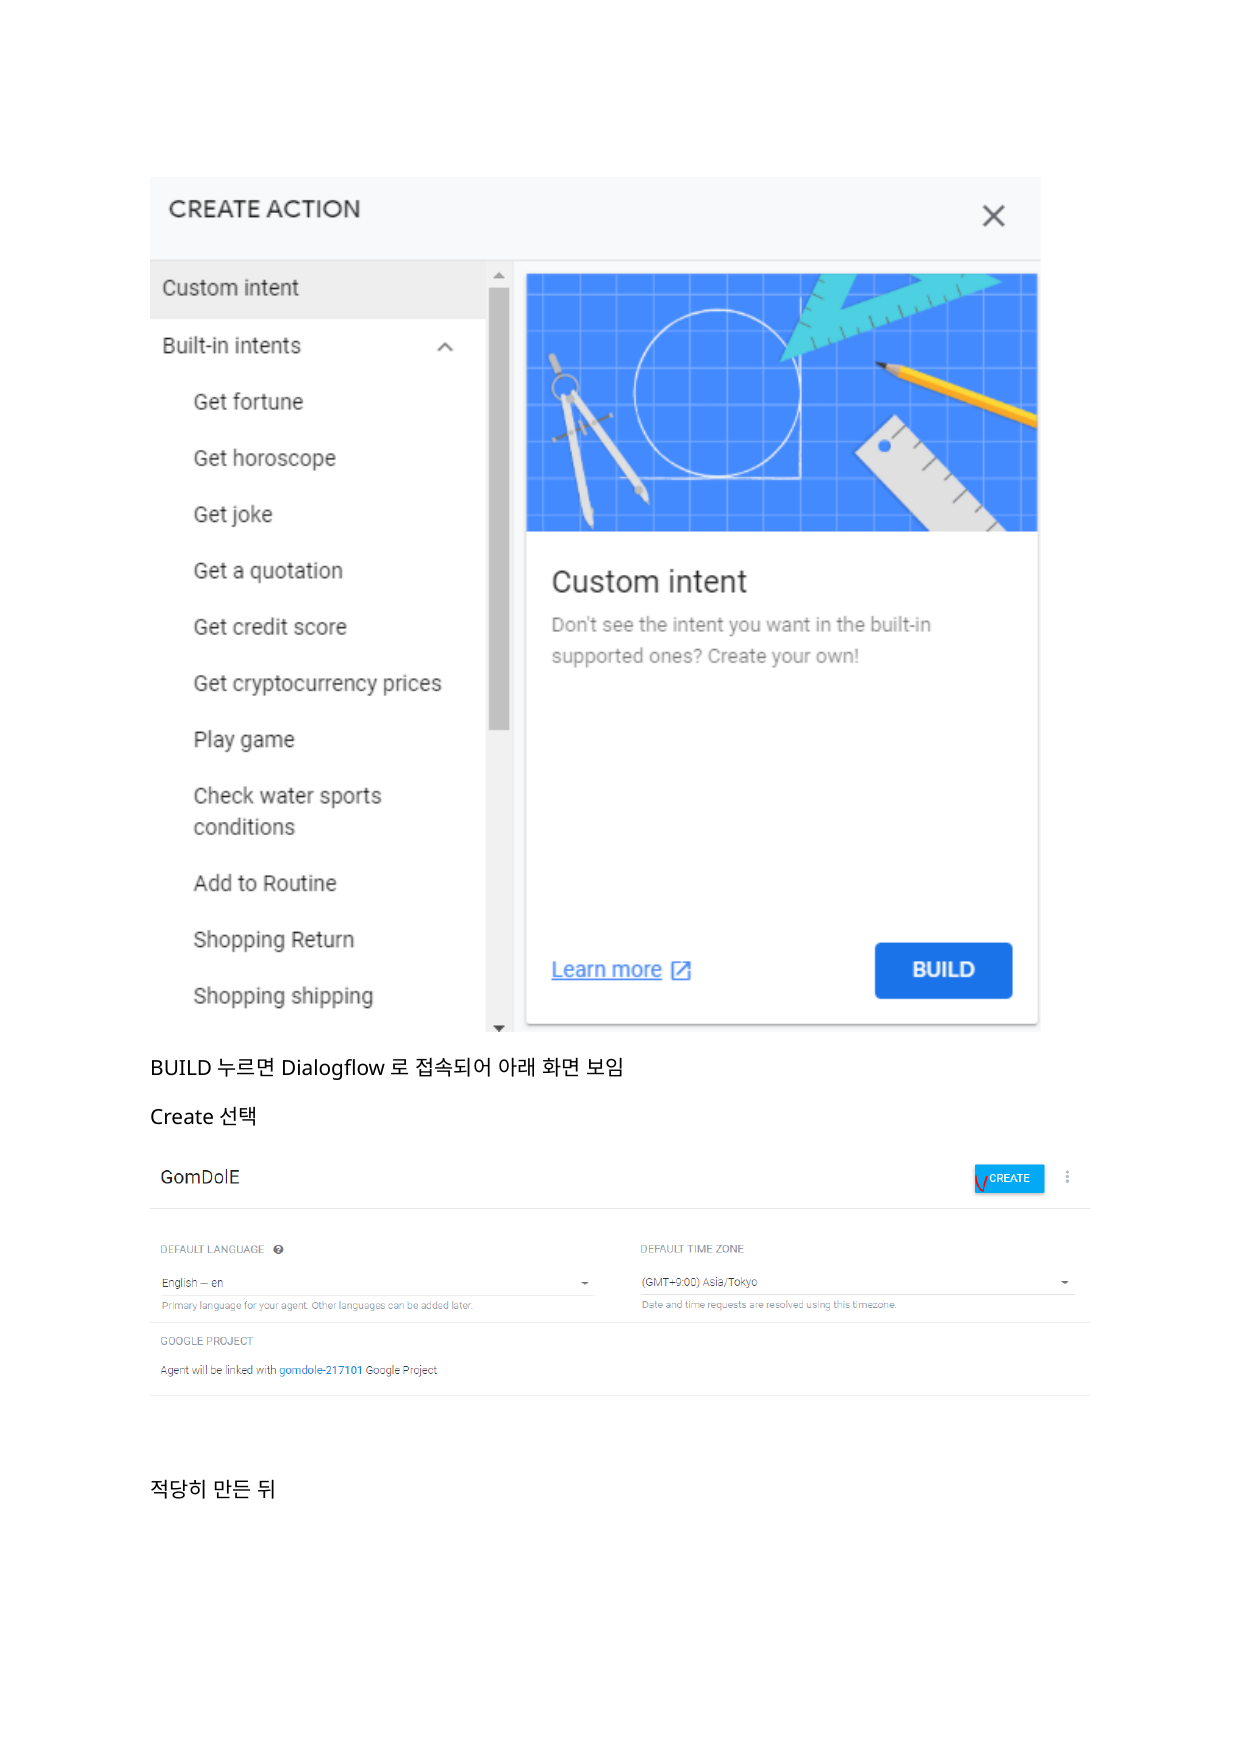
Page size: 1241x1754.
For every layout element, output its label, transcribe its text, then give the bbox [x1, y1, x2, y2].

text 적당히 만든 뒤 [150, 1473, 1090, 1503]
picture [150, 177, 1041, 1032]
text BUILD 누르면 Dialogflow 로 접속되어 아래 화면 보임 [150, 1051, 1090, 1081]
picture [150, 1149, 1091, 1407]
text Create 선택 [150, 1100, 1090, 1130]
